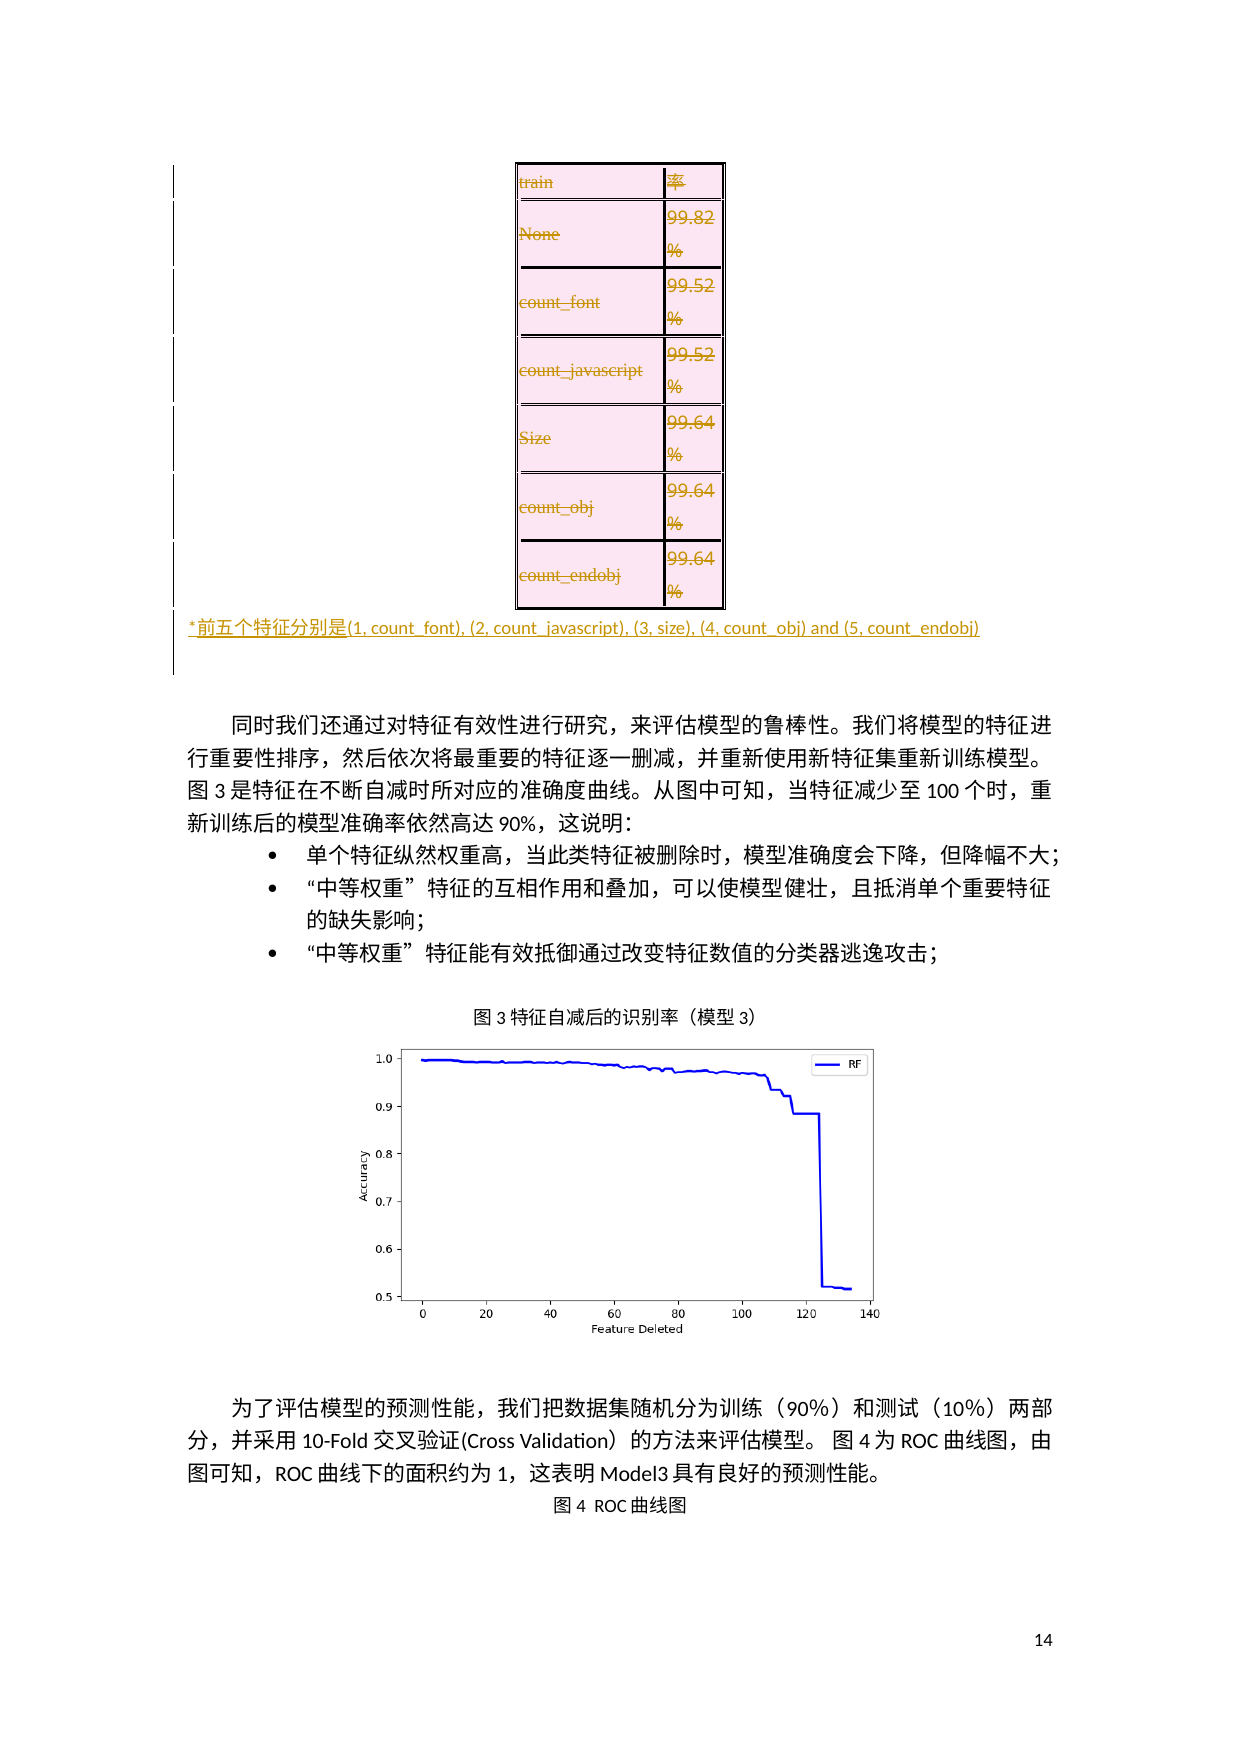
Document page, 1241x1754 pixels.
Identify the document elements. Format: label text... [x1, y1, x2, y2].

list 单个特征纵然权重高，当此类特征被删除时，模型准确度会下降，但降幅不大； [269, 838, 1053, 870]
list “中等权重”特征的互相作用和叠加，可以使模型健壮，且抵消单个重要特征的缺失影响； [269, 870, 1053, 935]
text 图3 特征自减后的识别率（模型3） [187, 1000, 1053, 1033]
picture [353, 1032, 887, 1336]
text 同时我们还通过对特征有效性进行研究，来评估模型的鲁棒性。我们将模型的特征进行重要性排序，然后依次将最重要的特征逐一删减，并重新使用新特征集重新训练模型。图3是特征在不断自减时所对应的准确度曲线。从图中可知，当特征减少至100个时，重新训练后的模型准确率依然高达90%，这说明： [187, 708, 1053, 838]
text 为了评估模型的预测性能，我们把数据集随机分为训练（90％）和测试（10％）两部分，并采用10-Fold 交叉验证(Cross Validation）的方法来评估模型。 图4为ROC曲线图，由图可知，ROC曲线下的面积约为1，这表明Model3具有良好的预测性能。 [187, 1390, 1053, 1488]
text 图4 ROC曲线图 [187, 1488, 1053, 1520]
list “中等权重”特征能有效抵御通过改变特征数值的分类器逃逸攻击； [269, 935, 1053, 968]
